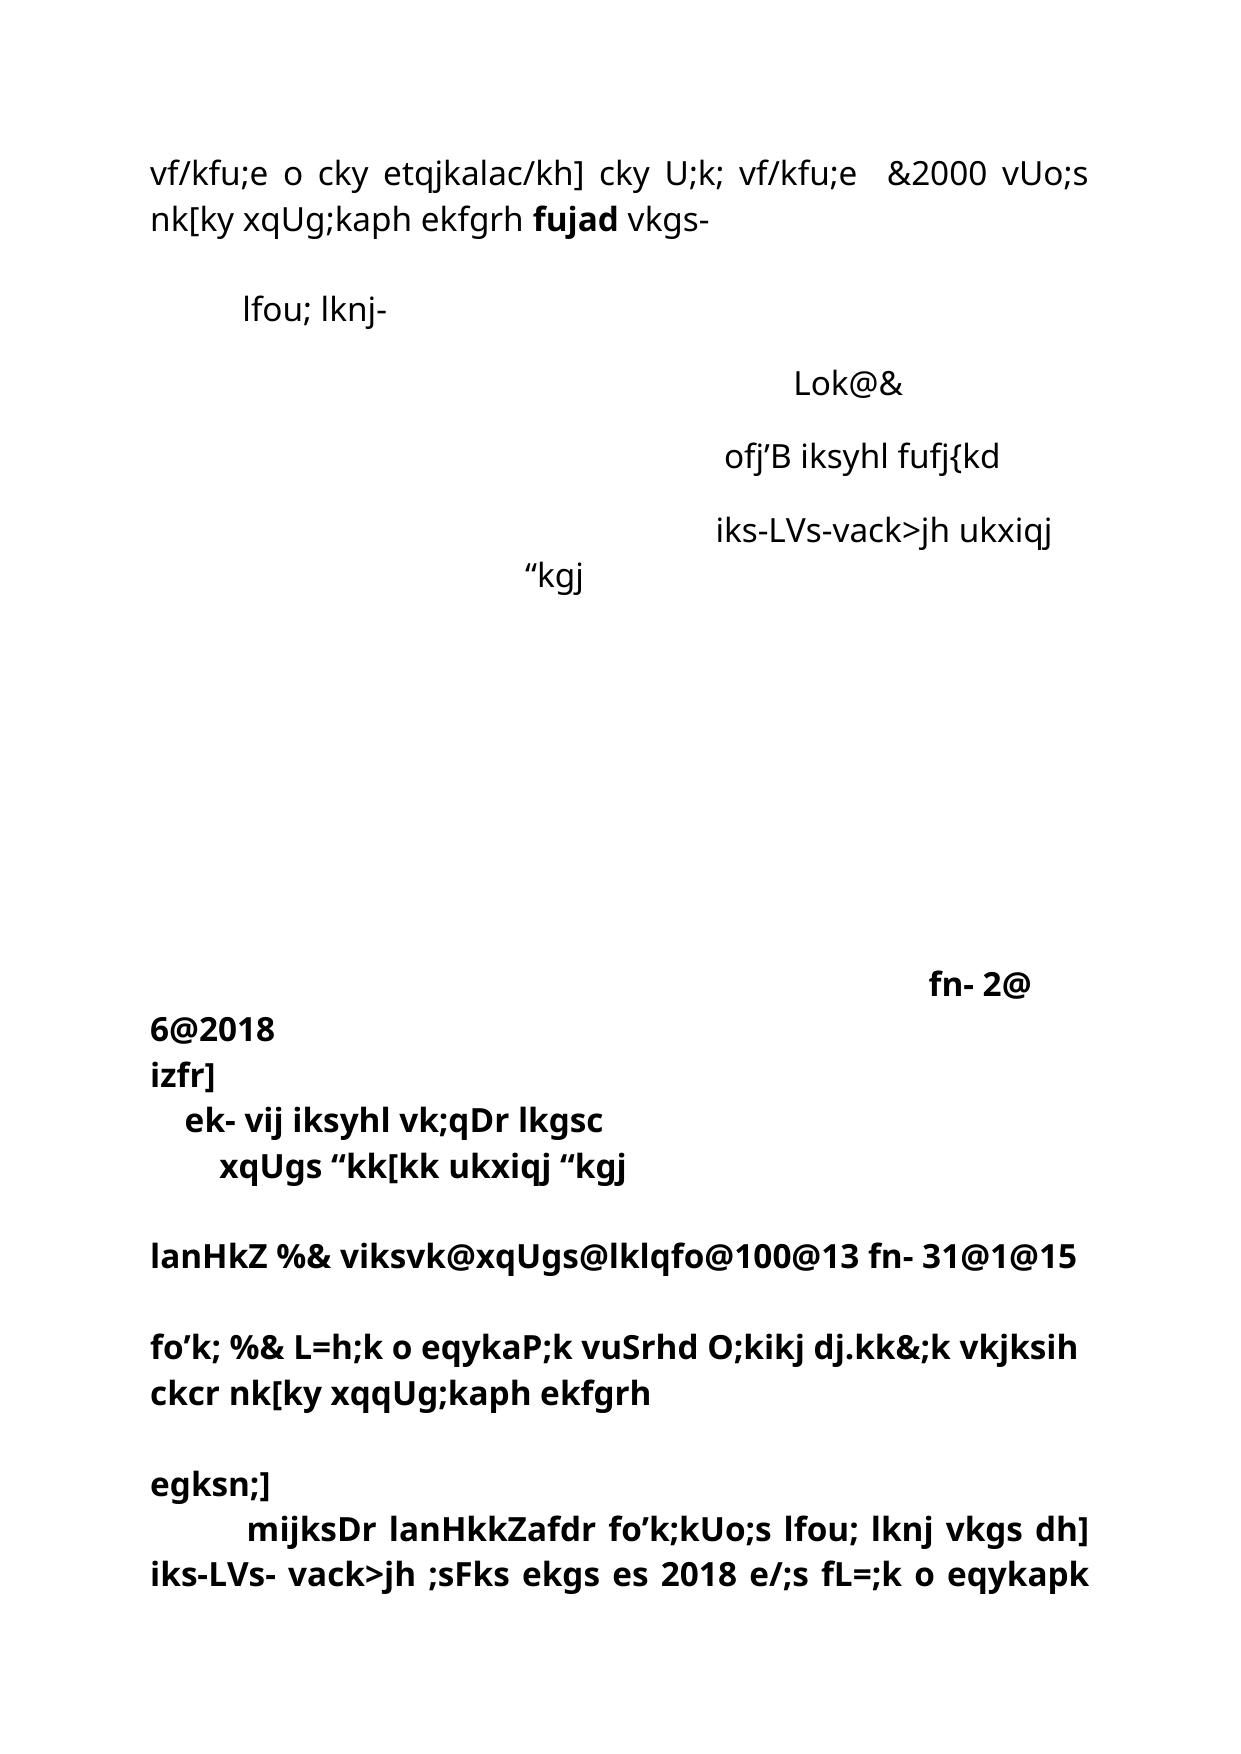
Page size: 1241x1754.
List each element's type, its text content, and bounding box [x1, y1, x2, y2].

text izfr] [150, 1052, 1090, 1097]
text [150, 1506, 1090, 1597]
text Lok@& [525, 360, 1090, 405]
text ofj’B iksyhl fufj{kd [525, 433, 1090, 478]
text fn- 2@ 6@2018 [150, 961, 1090, 1052]
text iks-LVs-vack>jh ukxiqj “kgj [525, 507, 1090, 597]
text xqUgs “kk[kk ukxiqj “kgj [150, 1142, 1090, 1188]
text lanHkZ %& viksvk@xqUgs@lklqfo@100@13 fn- 31@1@15 [150, 1233, 1090, 1279]
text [150, 150, 1090, 241]
text ek- vij iksyhl vk;qDr lkgsc [150, 1097, 1090, 1142]
text lfou; lknj- [150, 286, 1090, 332]
text egksn;] [150, 1460, 1090, 1506]
text fo’k; %& L=h;k o eqykaP;k vuSrhd O;kikj dj.kk&;k vkjksih ckcr nk[ky xqqUg;kaph ekfgrh [150, 1324, 1090, 1415]
